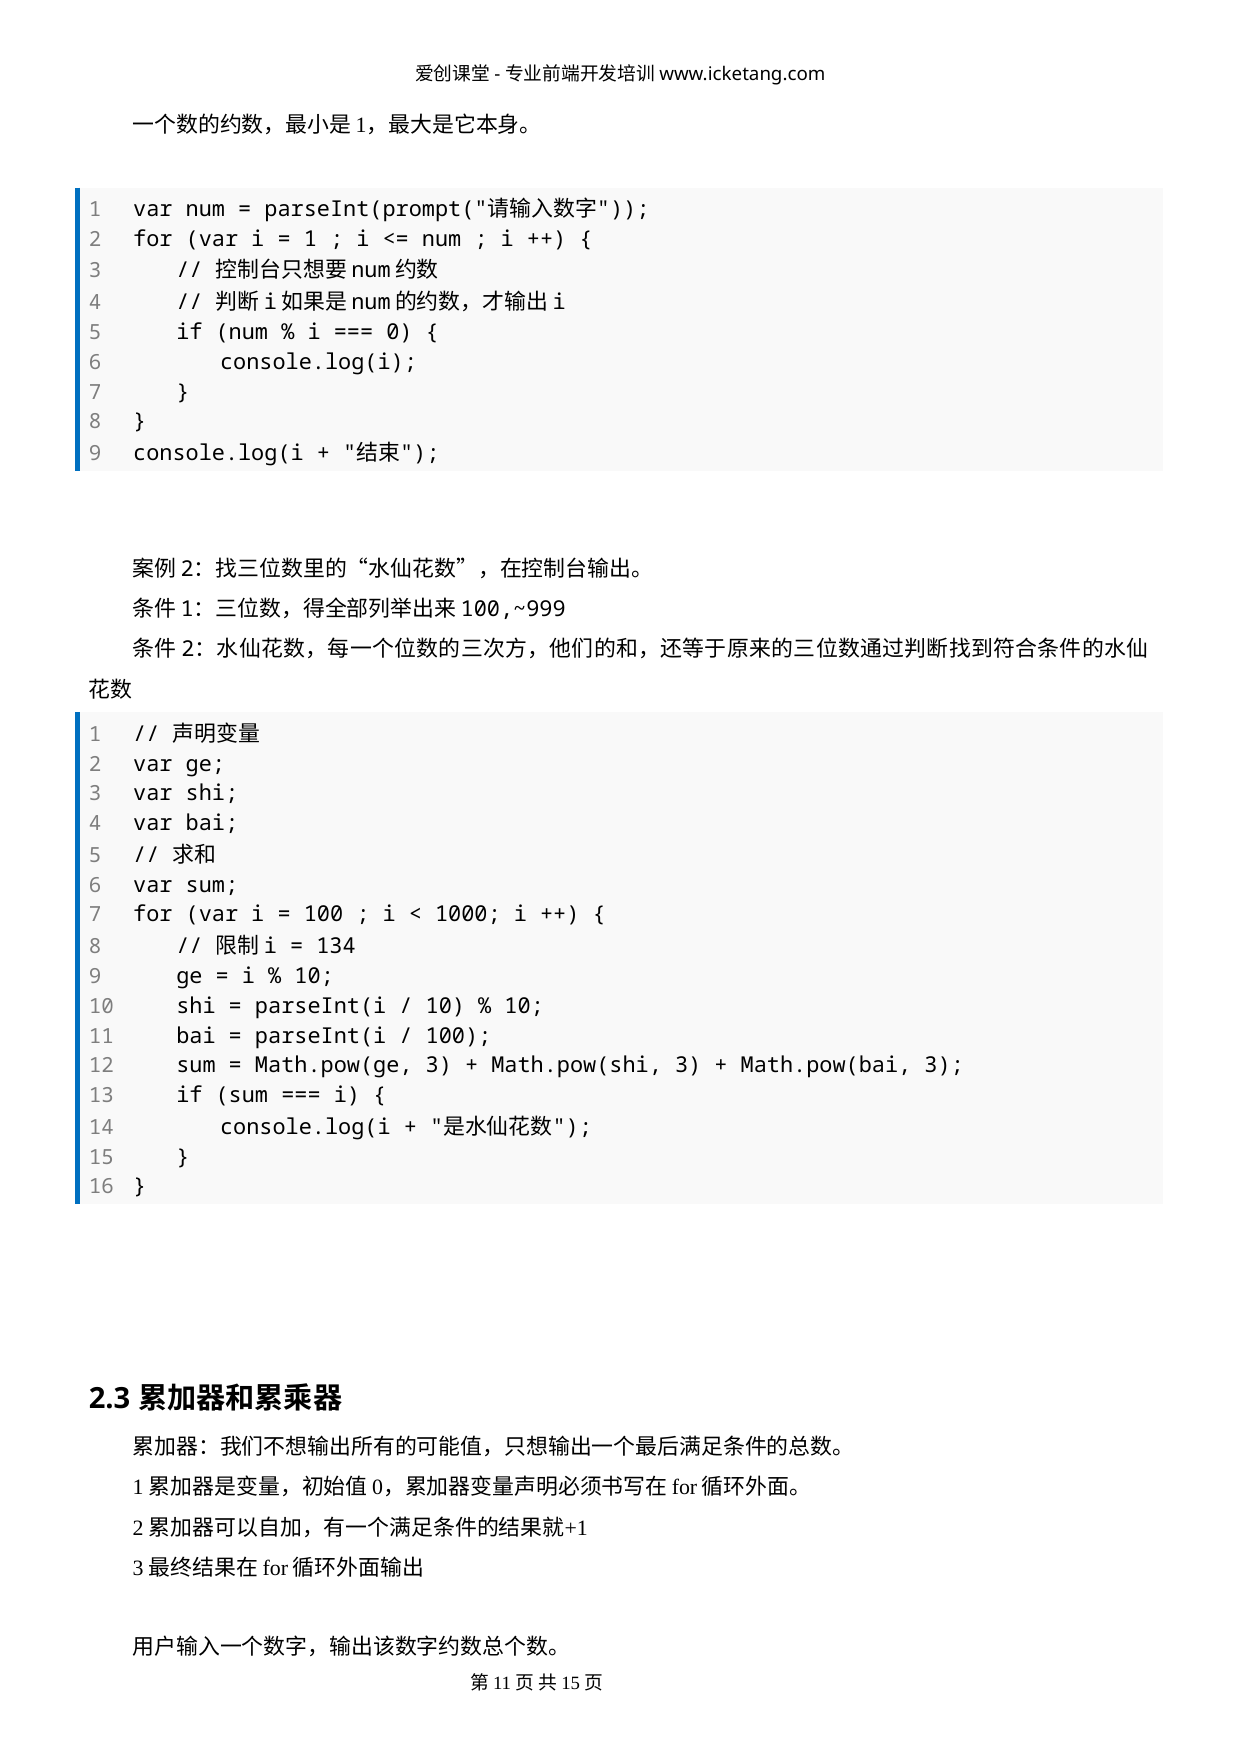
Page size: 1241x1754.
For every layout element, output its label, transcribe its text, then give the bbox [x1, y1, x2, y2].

subtitle 2.3 累加器和累乘器 [88, 1363, 1152, 1428]
text 条件2：水仙花数，每一个位数的三次方，他们的和，还等于原来的三位数通过判断找到符合条件的水仙花数 [88, 631, 1152, 704]
table_header var num = parseInt(prompt("请输入数字")); for (var i = 1 ; i <= num ; i ++) { // 控制台只想要num约数 // 判断i如果是num的约数，才输出i if (num % i === 0) { console.log(i); } } console.log(i + "结束"); [80, 188, 1163, 471]
text 案例2：找三位数里的“水仙花数”，在控制台输出。 [88, 550, 1152, 583]
text 一个数的约数，最小是1，最大是它本身。 [88, 107, 1152, 139]
text 1 累加器是变量，初始值0，累加器变量声明必须书写在for循环外面。 [88, 1469, 1152, 1501]
text 2 累加器可以自加，有一个满足条件的结果就+1 [88, 1509, 1152, 1542]
text 条件1：三位数，得全部列举出来100,~999 [88, 591, 1152, 623]
text 3 最终结果在for循环外面输出 [88, 1550, 1152, 1582]
table_header // 声明变量 var ge; var shi; var bai; // 求和 var sum; for (var i = 100 ; i < 1000; i ++) { // 限制i = 134 ge = i % 10; shi = parseInt(i / 10) % 10; bai = parseInt(i / 100); sum = Math.pow(ge, 3) + Math.pow(shi, 3) + Math.pow(bai, 3); if (sum === i) { console.log(i + "是水仙花数"); } } [80, 712, 1163, 1204]
text 用户输入一个数字，输出该数字约数总个数。 [88, 1629, 1152, 1661]
text 累加器：我们不想输出所有的可能值，只想输出一个最后满足条件的总数。 [88, 1428, 1152, 1461]
